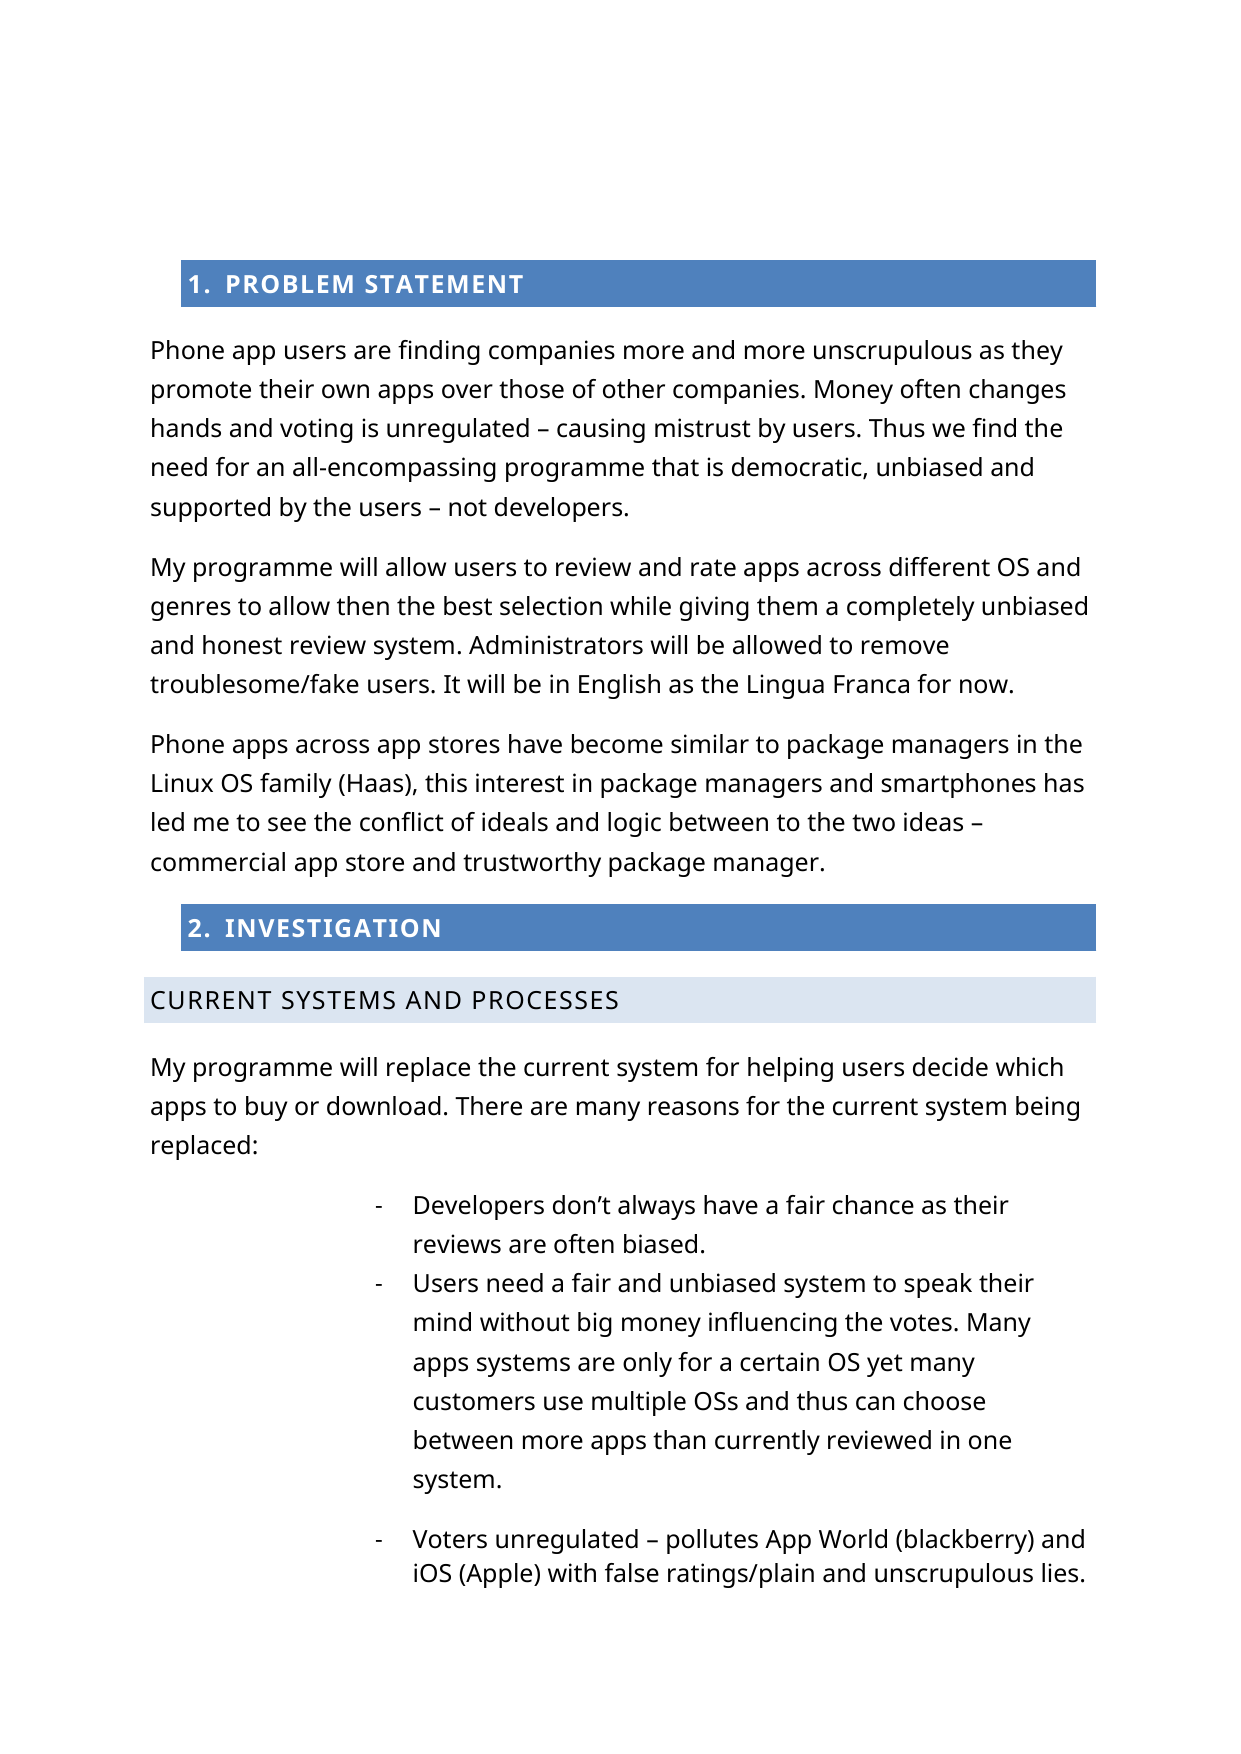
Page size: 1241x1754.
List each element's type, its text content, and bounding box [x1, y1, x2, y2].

list Users need a fair and unbiased system to speak their mind without big money influencing the votes. Many apps systems are only for a certain OS yet many customers use multiple OSs and thus can choose between more apps than currently reviewed in one system. [375, 1266, 1090, 1496]
subtitle Current Systems and Processes [150, 983, 1090, 1017]
subtitle Investigation [188, 910, 1090, 944]
list Developers don’t always have a fair chance as their reviews are often biased. [375, 1187, 1090, 1261]
text My programme will allow users to review and rate apps across different OS and genres to allow then the best selection while giving them a completely unbiased and honest review system. Administrators will be allowed to remove troublesome/fake users. It will be in English as the Lingua Franca for now. [150, 549, 1090, 701]
text Phone apps across app stores have become similar to package managers in the Linux OS family , this interest in package managers and smartphones has led me to see the conflict of ideals and logic between to the two ideas – commercial app store and trustworthy package manager. [150, 727, 1090, 878]
text Phone app users are finding companies more and more unscrupulous as they promote their own apps over those of other companies. Money often changes hands and voting is unregulated – causing mistrust by users. Thus we find the need for an all-encompassing programme that is democratic, unbiased and supported by the users – not developers. [150, 332, 1090, 523]
subtitle Problem Statement [188, 266, 1090, 300]
text My programme will replace the current system for helping users decide which apps to buy or download. There are many reasons for the current system being replaced: [150, 1049, 1090, 1162]
list Voters unregulated – pollutes App World (blackberry) and iOS (Apple) with false ratings/plain and unscrupulous lies. [375, 1522, 1090, 1590]
